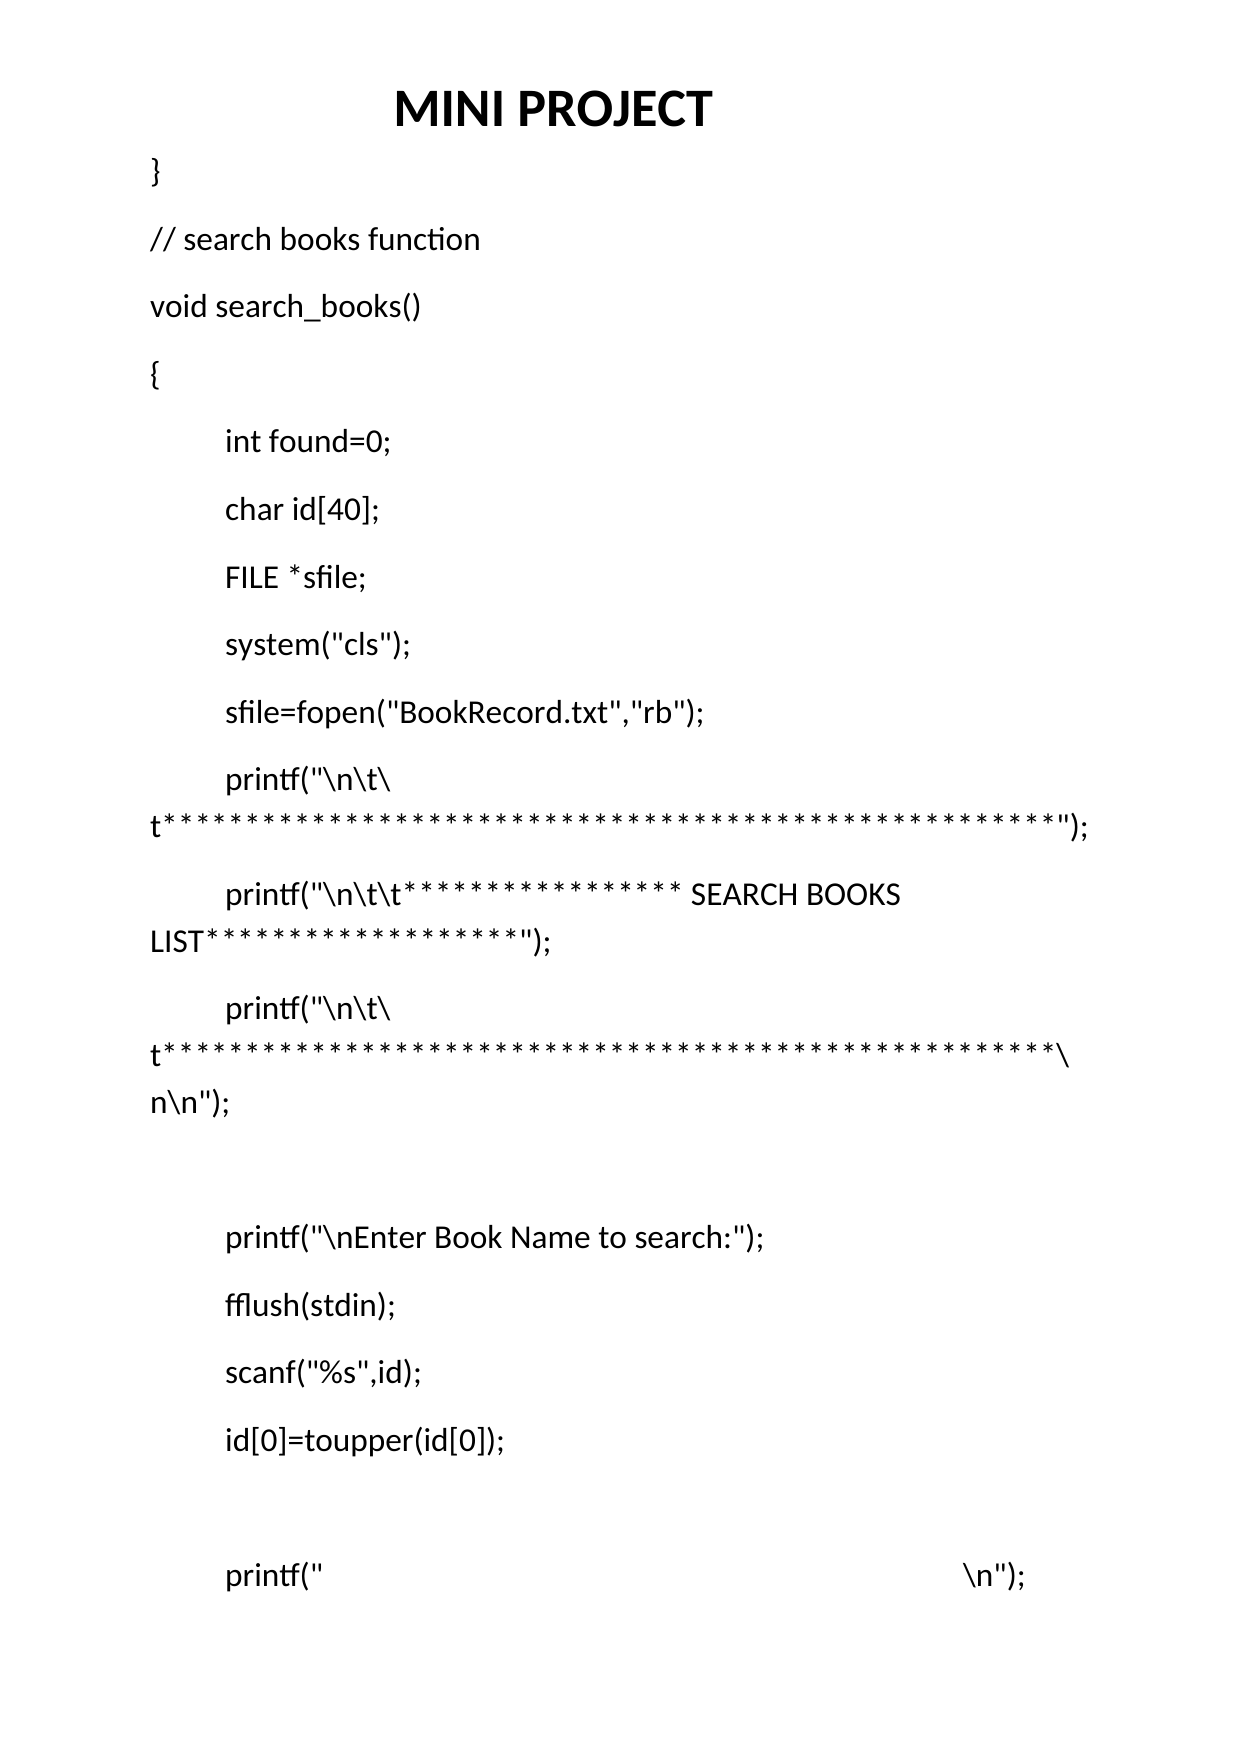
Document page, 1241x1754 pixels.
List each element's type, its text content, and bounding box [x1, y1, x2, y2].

text } [150, 150, 1090, 191]
text fflush(stdin); [150, 1283, 1090, 1324]
text { [150, 353, 1090, 393]
text printf("\n\t\t***************** SEARCH BOOKS LIST*******************"); [150, 873, 1090, 960]
text printf("\n\t\t******************************************************\n\n"); [150, 987, 1090, 1121]
text char id[40]; [150, 488, 1090, 529]
text printf("\nEnter Book Name to search:"); [150, 1216, 1090, 1257]
text void search_books() [150, 285, 1090, 326]
text printf(" \n"); [150, 1554, 1090, 1595]
text system("cls"); [150, 623, 1090, 664]
text id[0]=toupper(id[0]); [150, 1419, 1090, 1459]
text sfile=fopen("BookRecord.txt","rb"); [150, 691, 1090, 732]
text printf("\n\t\t******************************************************"); [150, 758, 1090, 846]
text FILE *sfile; [150, 556, 1090, 596]
text int found=0; [150, 420, 1090, 461]
text // search books function [150, 218, 1090, 258]
text scanf("%s",id); [150, 1351, 1090, 1392]
